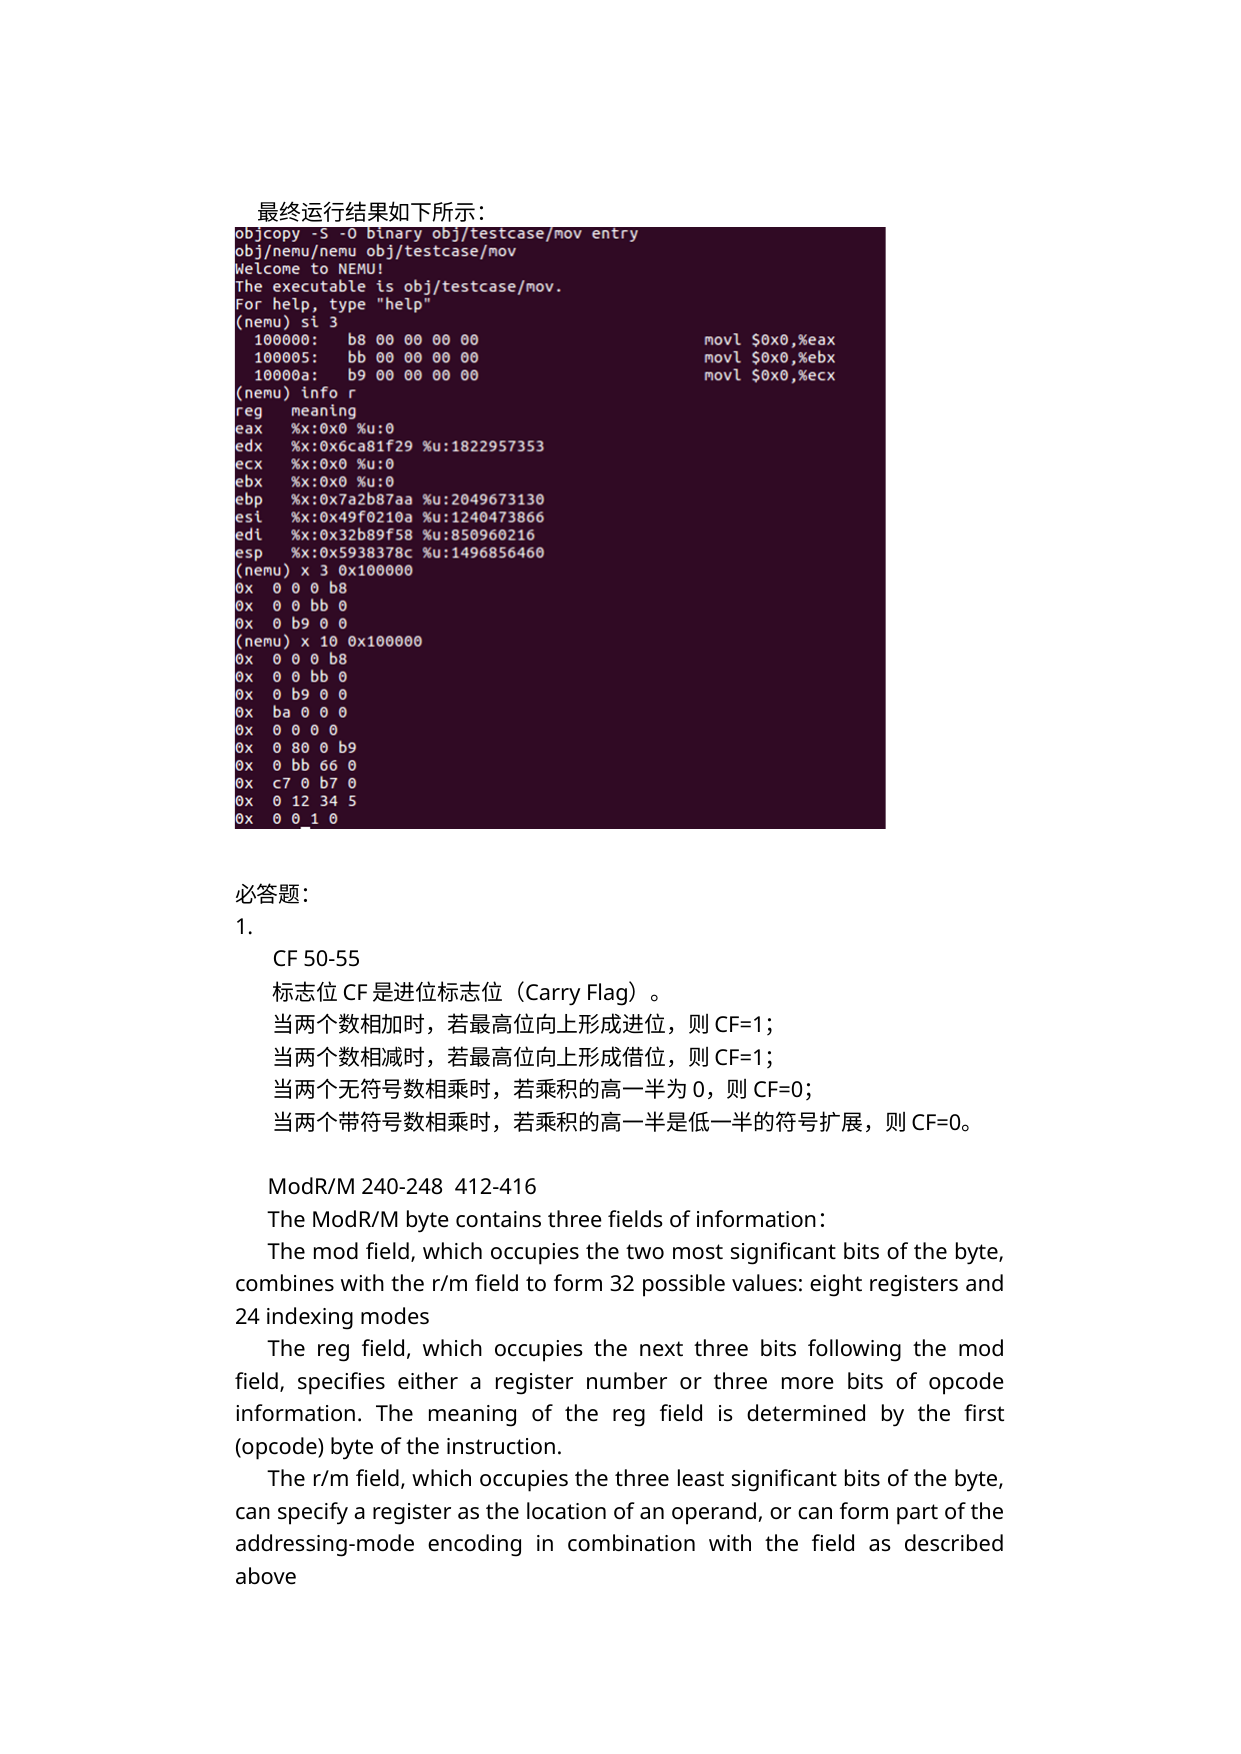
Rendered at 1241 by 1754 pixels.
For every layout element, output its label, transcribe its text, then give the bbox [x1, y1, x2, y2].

text 最终运行结果如下所示： [235, 194, 1006, 227]
picture [234, 227, 886, 829]
text 当两个数相加时，若最高位向上形成进位，则CF=1； [272, 1007, 1006, 1039]
text The r/m field, which occupies the three least significant bits of the byte, can specify a register as the location of an operand, or can form part of the addressing-mode encoding in combination with the field as described above [235, 1462, 1006, 1592]
text The mod field, which occupies the two most significant bits of the byte, combines with the r/m field to form 32 possible values: eight registers and 24 indexing modes [235, 1234, 1006, 1332]
text ModR/M 240-248 412-416 [235, 1169, 1006, 1202]
text The ModR/M byte contains three fields of information： [235, 1202, 1006, 1234]
text CF 50-55 [272, 942, 1006, 974]
text 必答题： [235, 877, 1006, 909]
text 当两个数相减时，若最高位向上形成借位，则CF=1； [272, 1039, 1006, 1072]
text 当两个无符号数相乘时，若乘积的高一半为0，则CF=0； [272, 1072, 1006, 1104]
text 当两个带符号数相乘时，若乘积的高一半是低一半的符号扩展，则CF=0。 [272, 1104, 1006, 1137]
text 标志位CF是进位标志位（Carry Flag）。 [272, 974, 1006, 1007]
text The reg field, which occupies the next three bits following the mod field, specifies either a register number or three more bits of opcode information. The meaning of the reg field is determined by the first (opcode) byte of the instruction. [235, 1332, 1006, 1462]
